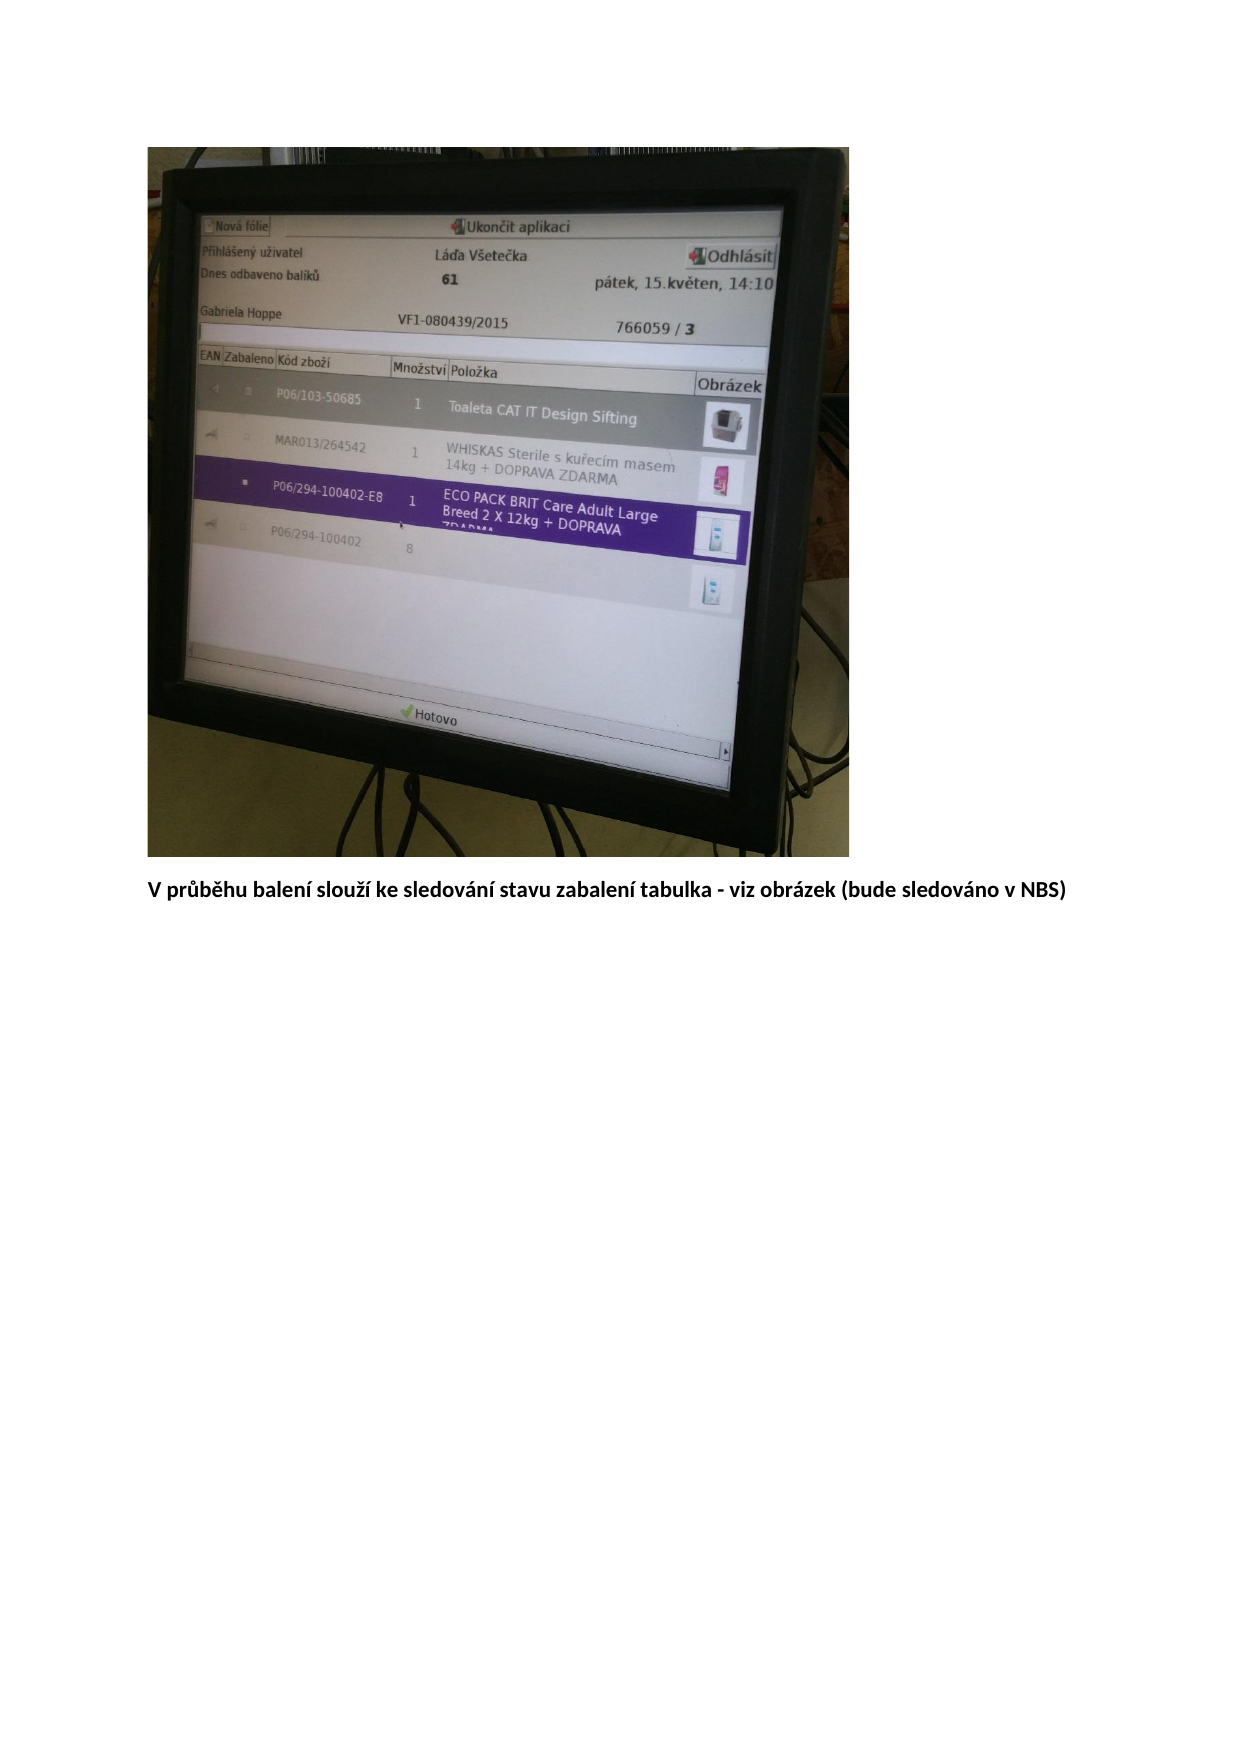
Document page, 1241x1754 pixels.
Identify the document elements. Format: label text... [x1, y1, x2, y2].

text V průběhu balení slouží ke sledování stavu zabalení tabulka - viz obrázek (bude sledováno v NBS) [148, 875, 1093, 903]
picture [147, 147, 850, 857]
